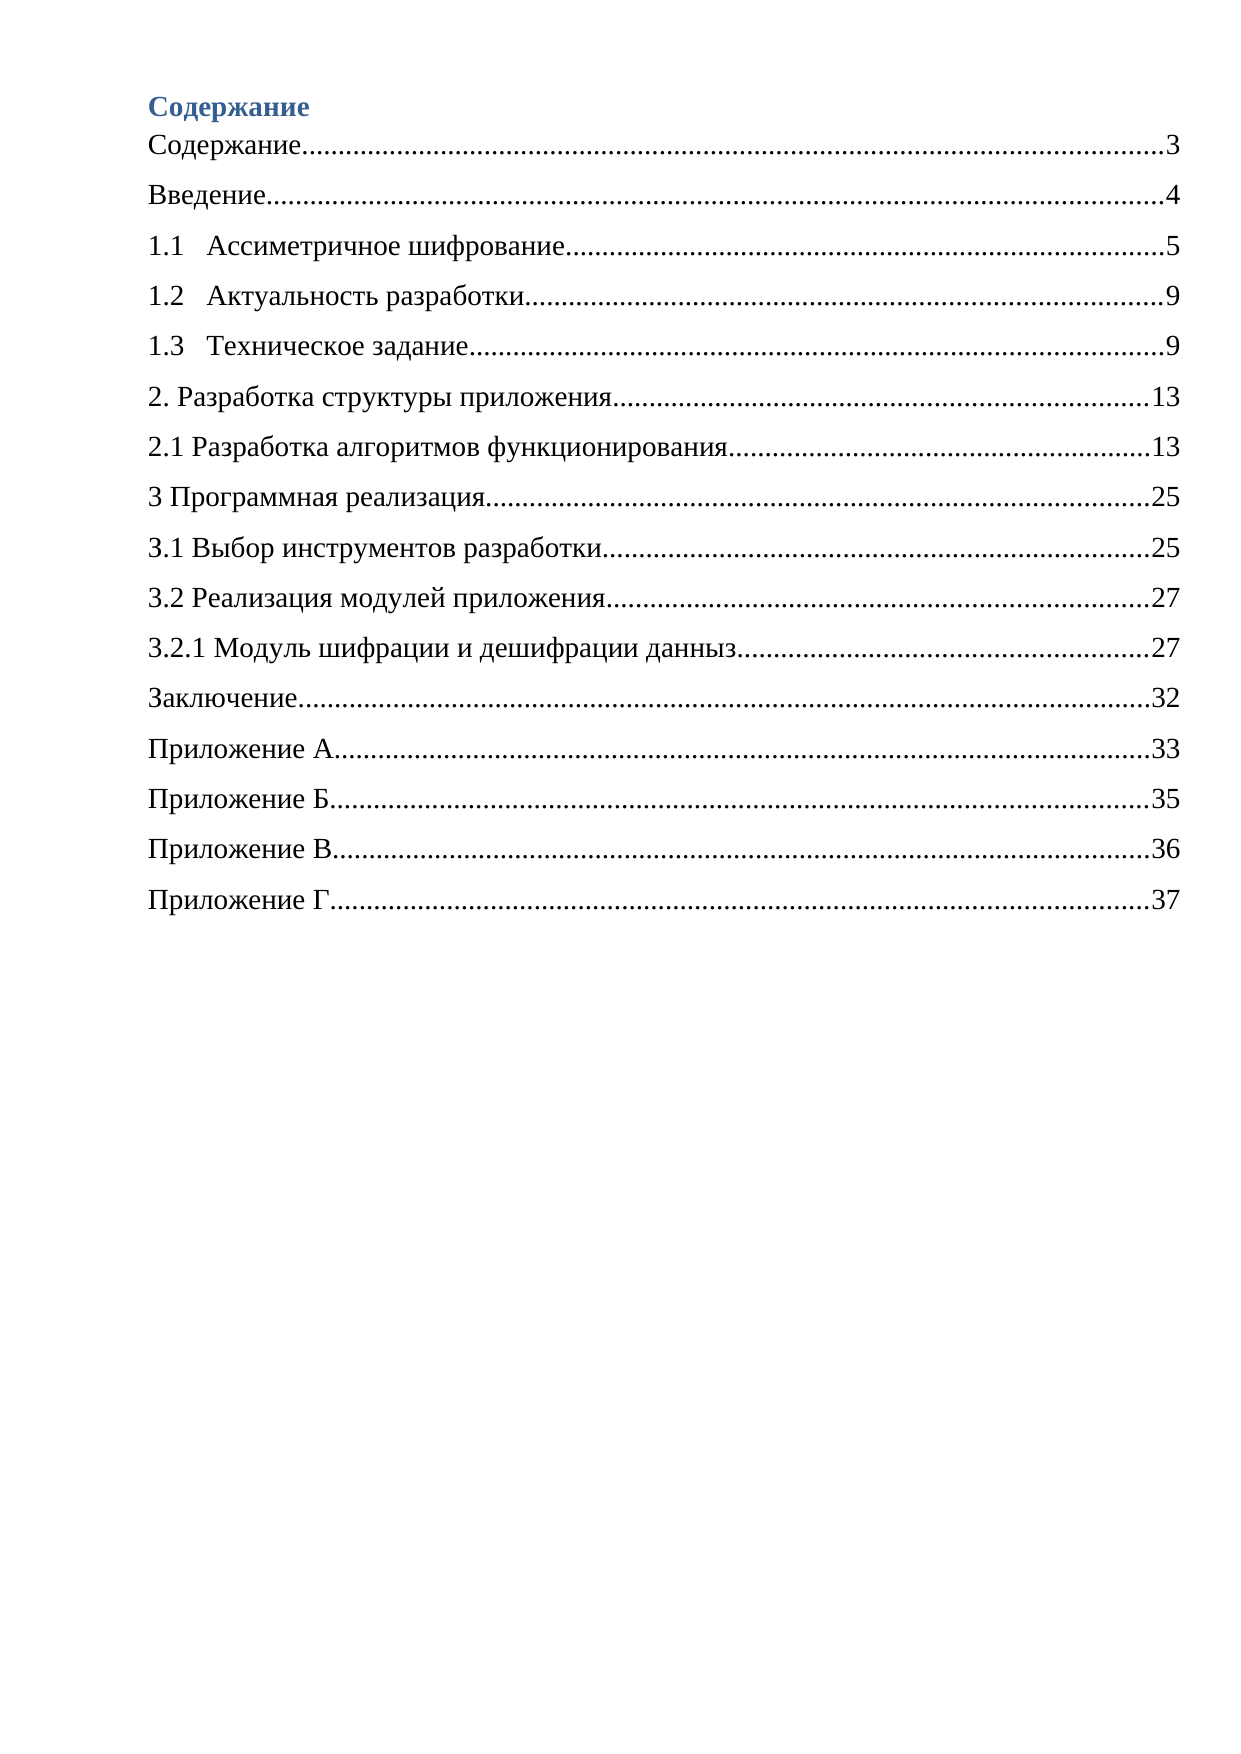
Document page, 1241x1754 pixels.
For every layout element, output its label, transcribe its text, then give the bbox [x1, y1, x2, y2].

text 3.2 Реализация модулей приложения 27 [148, 580, 1181, 613]
text Содержание 3 [148, 127, 1181, 161]
text Приложение А 33 [148, 731, 1181, 764]
text Приложение Г 37 [148, 882, 1181, 915]
text 3 Программная реализация 25 [148, 479, 1181, 513]
text Приложение В 36 [148, 832, 1181, 865]
text 2.1 Разработка алгоритмов функционирования 13 [148, 429, 1181, 463]
text З.1 Выбор инструментов разработки 25 [148, 530, 1181, 563]
text 1.1 Ассиметричное шифрование 5 [148, 228, 1181, 261]
text Введение 4 [148, 177, 1181, 211]
subtitle Содержание [148, 89, 1181, 122]
text 3.2.1 Модуль шифрации и дешифрации данныз 27 [148, 630, 1181, 664]
text Приложение Б 35 [148, 781, 1181, 815]
text 2. Разработка структуры приложения 13 [148, 379, 1181, 412]
text 1.2 Актуальность разработки 9 [148, 278, 1181, 312]
text 1.3 Техническое задание 9 [148, 328, 1181, 362]
text Заключение 32 [148, 681, 1181, 714]
